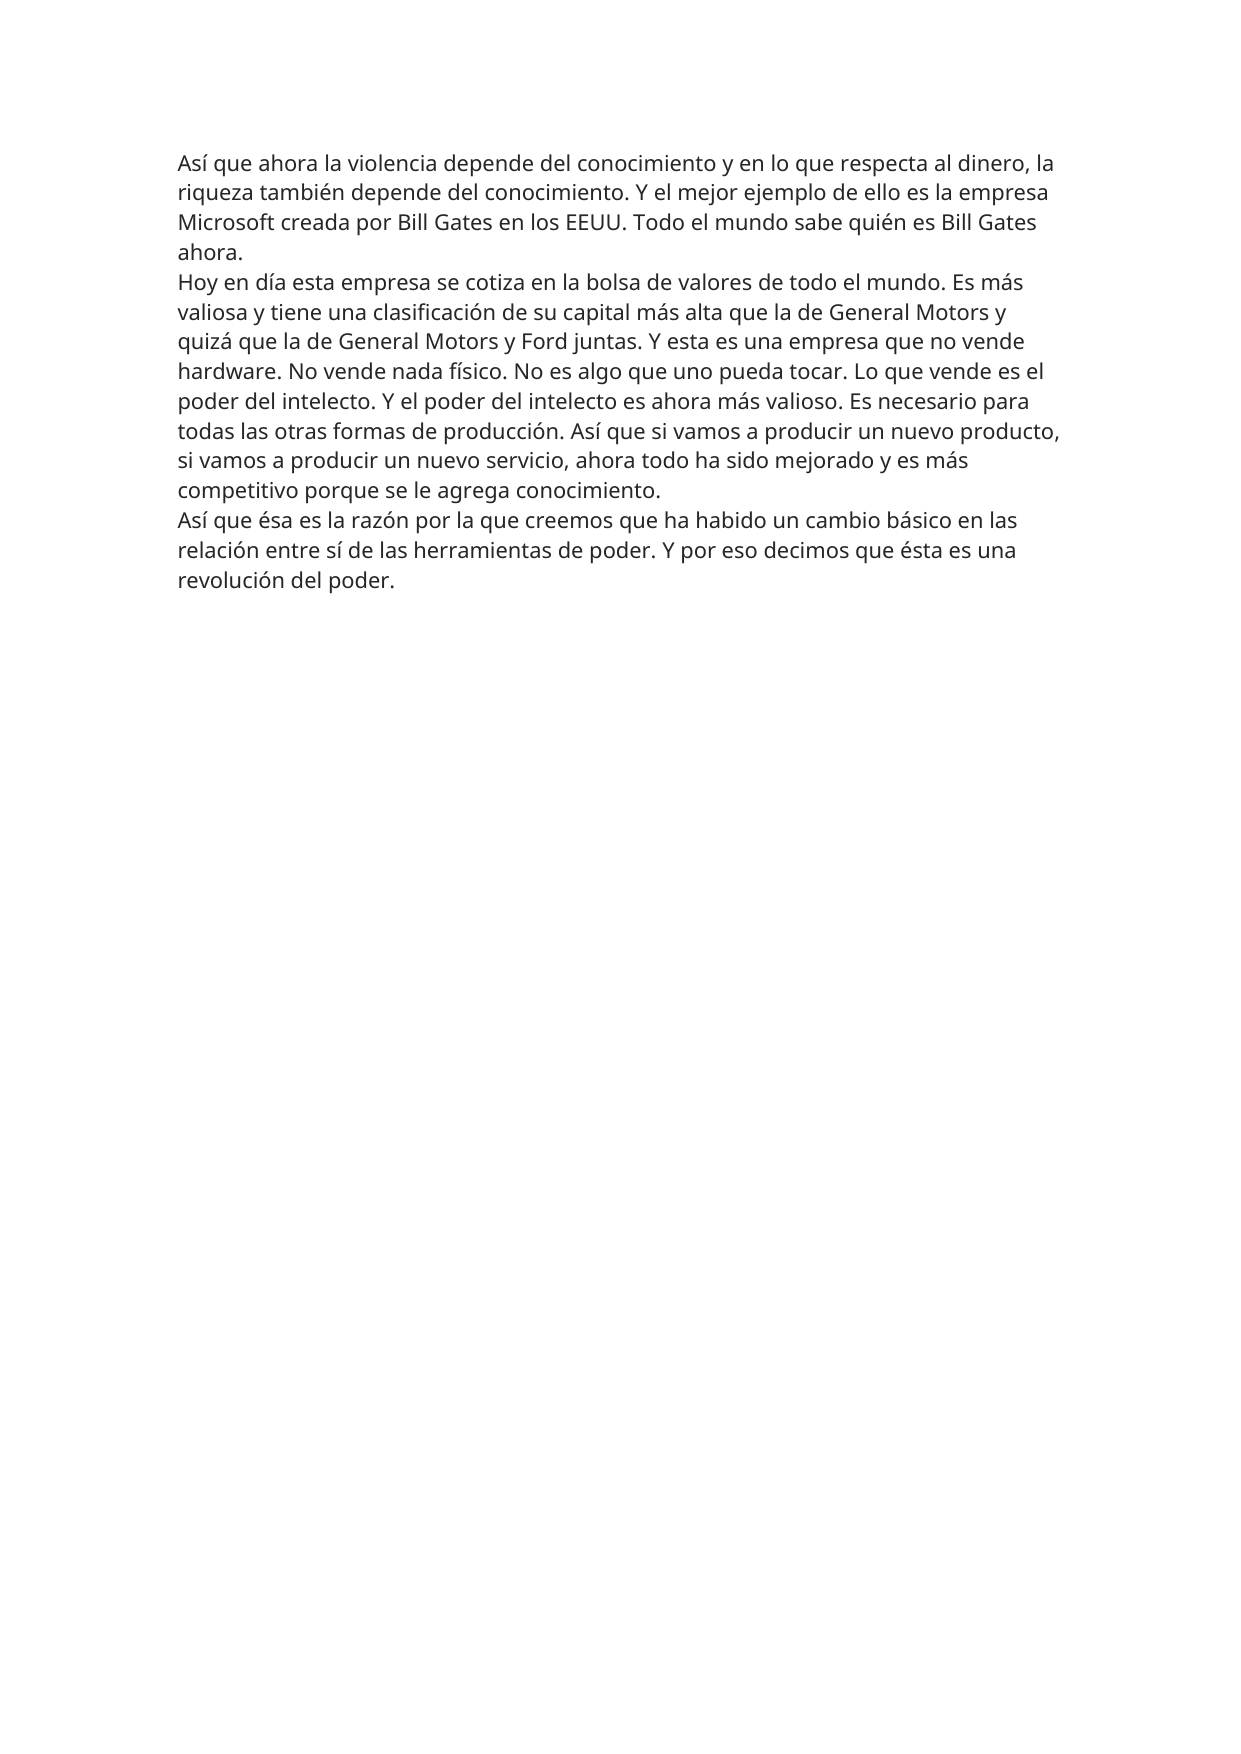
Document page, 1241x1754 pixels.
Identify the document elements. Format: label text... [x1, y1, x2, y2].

text Así que ésa es la razón por la que creemos que ha habido un cambio básico en las relación entre sí de las herramientas de poder. Y por eso decimos que ésta es una revolución del poder. [177, 505, 1063, 594]
text Así que ahora la violencia depende del conocimiento y en lo que respecta al dinero, la riqueza también depende del conocimiento. Y el mejor ejemplo de ello es la empresa Microsoft creada por Bill Gates en los EEUU. Todo el mundo sabe quién es Bill Gates ahora. [177, 148, 1063, 267]
text Hoy en día esta empresa se cotiza en la bolsa de valores de todo el mundo. Es más valiosa y tiene una clasificación de su capital más alta que la de General Motors y quizá que la de General Motors y Ford juntas. Y esta es una empresa que no vende hardware. No vende nada físico. No es algo que uno pueda tocar. Lo que vende es el poder del intelecto. Y el poder del intelecto es ahora más valioso. Es necesario para todas las otras formas de producción. Así que si vamos a producir un nuevo producto, si vamos a producir un nuevo servicio, ahora todo ha sido mejorado y es más competitivo porque se le agrega conocimiento. [177, 267, 1063, 505]
